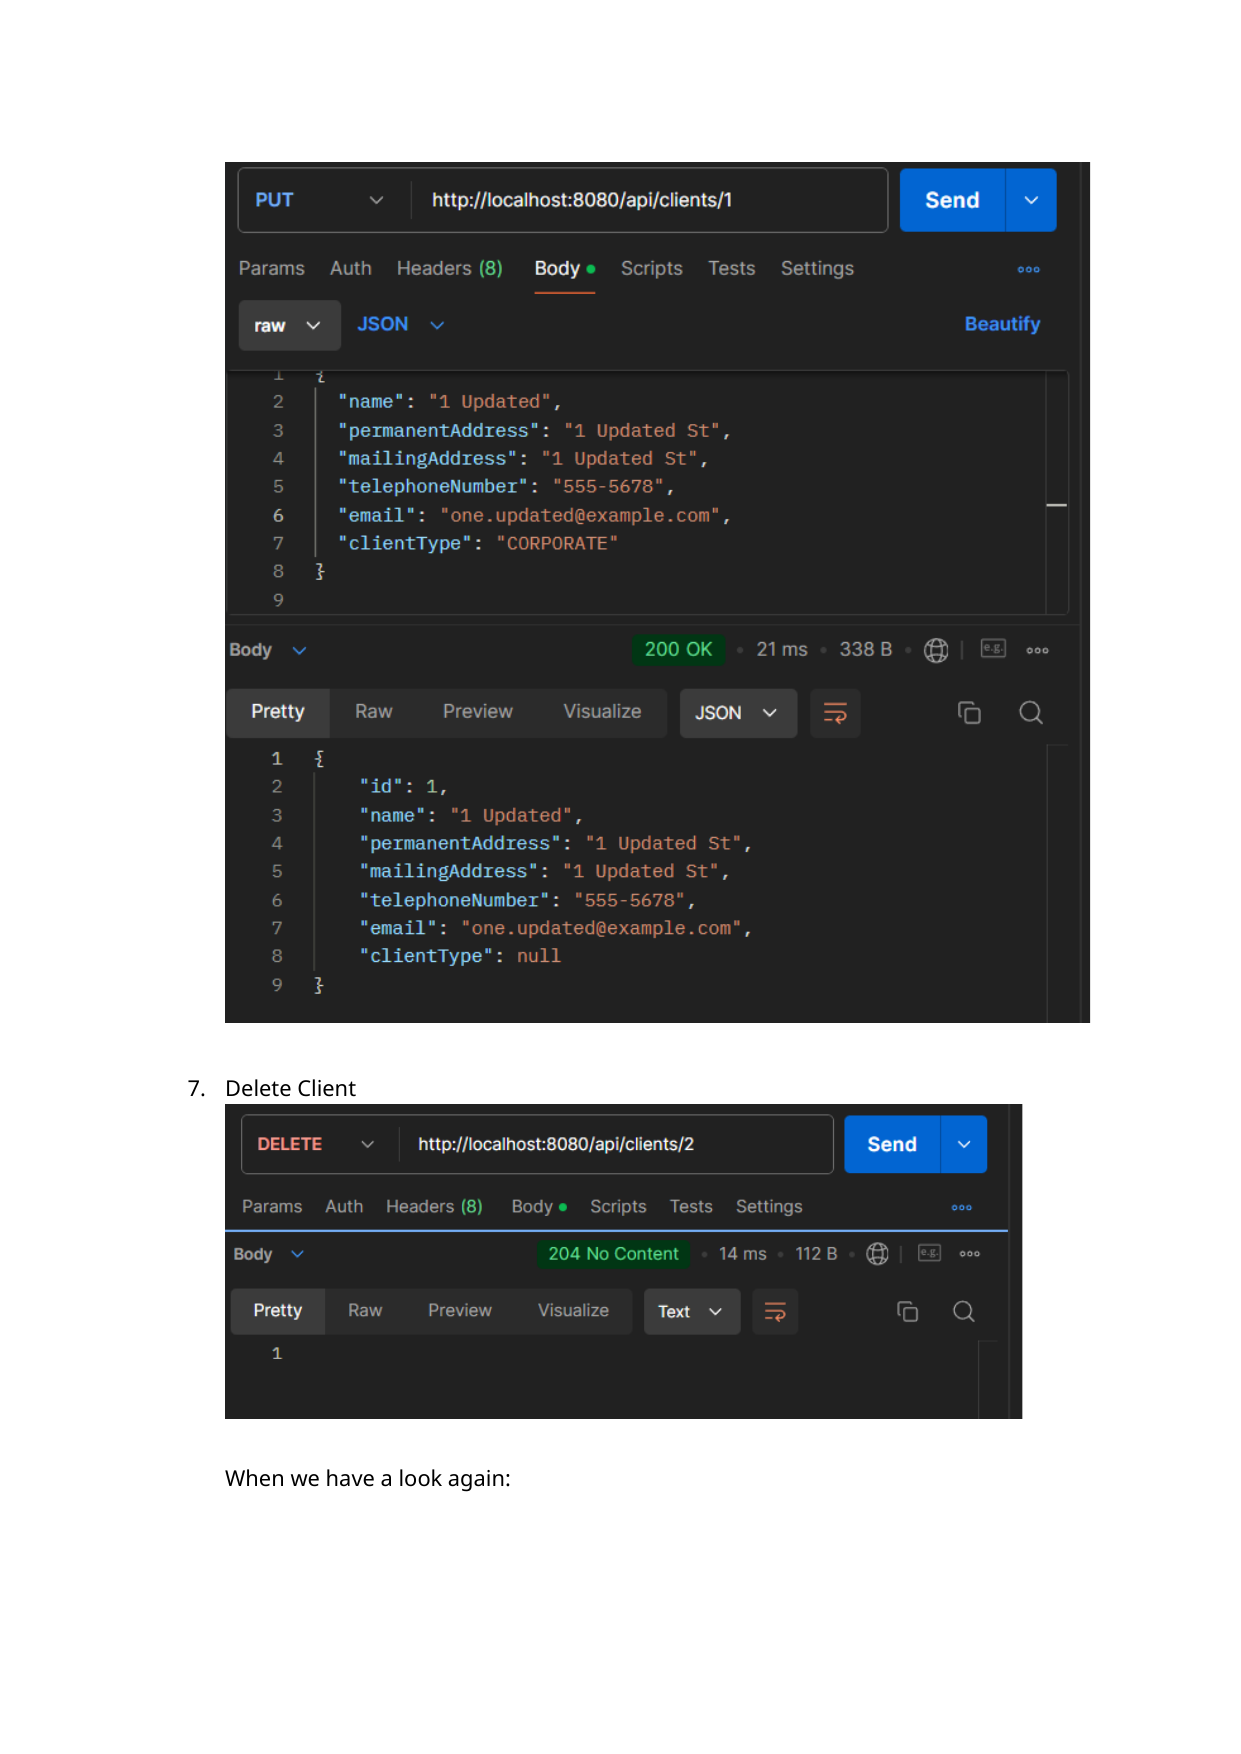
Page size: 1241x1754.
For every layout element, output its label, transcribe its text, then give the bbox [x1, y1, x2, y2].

picture [225, 162, 1091, 1023]
list When we have a look again: [225, 1462, 1053, 1494]
list Delete Client [187, 1072, 1053, 1104]
picture [225, 1104, 1023, 1419]
